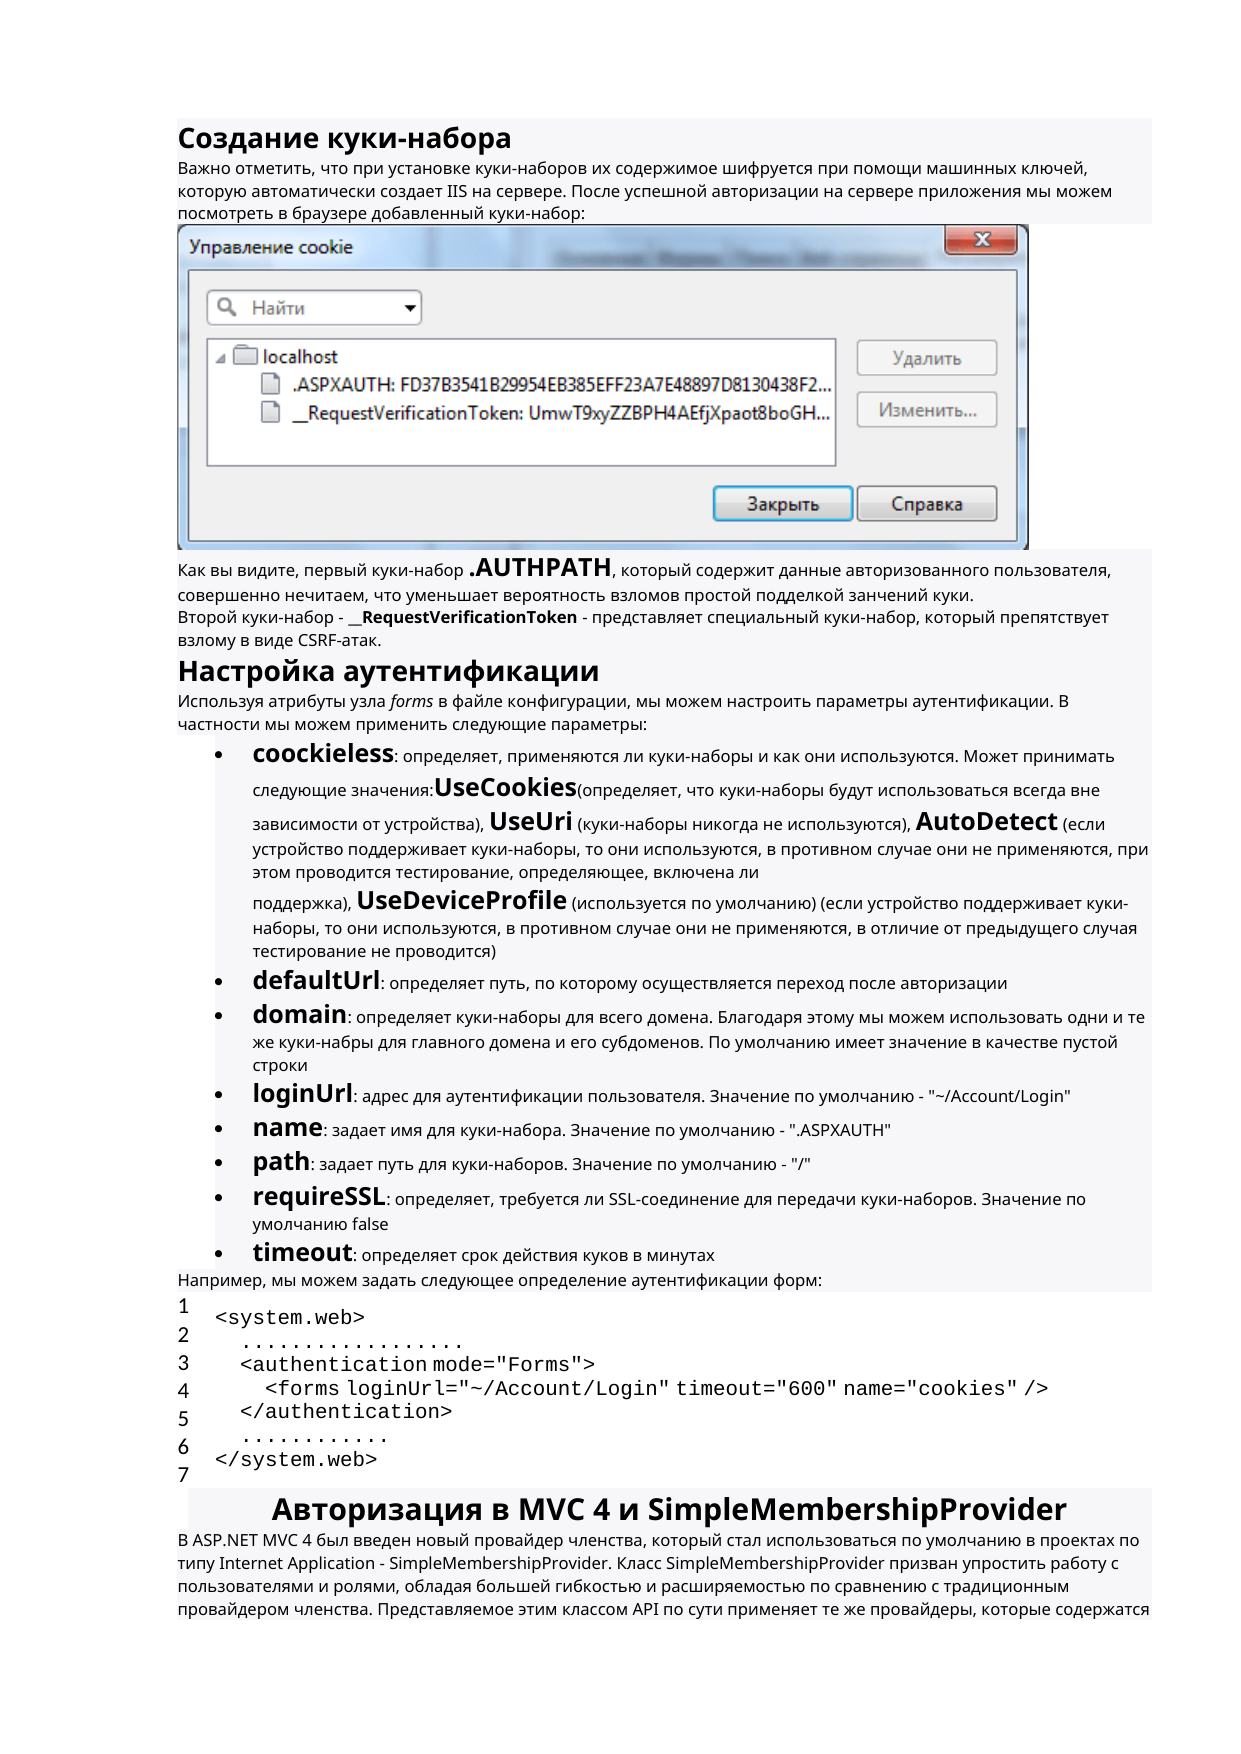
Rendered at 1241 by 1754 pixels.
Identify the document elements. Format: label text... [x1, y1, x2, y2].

subtitle Создание куки-набора [177, 118, 1152, 156]
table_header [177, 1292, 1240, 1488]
text Как вы видите, первый куки-набор .AUTHPATH, который содержит данные авторизованного пользователя, совершенно нечитаем, что уменьшает вероятность взломов простой подделкой занчений куки. [177, 549, 1152, 606]
list loginUrl: адрес для аутентификации пользователя. Значение по умолчанию - "~/Account/Login" [215, 1076, 1152, 1110]
list name: задает имя для куки-набора. Значение по умолчанию - ".ASPXAUTH" [215, 1110, 1152, 1144]
list domain: определяет куки-наборы для всего домена. Благодаря этому мы можем использовать одни и те же куки-набры для главного домена и его субдоменов. По умолчанию имеет значение в качестве пустой строки [215, 996, 1152, 1076]
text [177, 1529, 1152, 1620]
subtitle Настройка аутентификации [177, 652, 1152, 690]
text Второй куки-набор - __RequestVerificationToken - представляет специальный куки-набор, который препятствует взлому в виде CSRF-атак. [177, 606, 1152, 652]
list path: задает путь для куки-наборов. Значение по умолчанию - "/" [215, 1144, 1152, 1178]
list defaultUrl: определяет путь, по которому осуществляется переход после авторизации [215, 962, 1152, 996]
text Важно отметить, что при установке куки-наборов их содержимое шифруется при помощи машинных ключей, которую автоматически создает IIS на сервере. После успешной авторизации на сервере приложения мы можем посмотреть в браузере добавленный куки-набор: [177, 156, 1152, 224]
list timeout: определяет срок действия куков в минутах [215, 1235, 1152, 1269]
list requireSSL: определяет, требуется ли SSL-соединение для передачи куки-наборов. Значение по умолчанию false [215, 1178, 1152, 1235]
subtitle Авторизация в MVC 4 и SimpleMembershipProvider [188, 1488, 1152, 1529]
picture [177, 224, 1029, 550]
text Например, мы можем задать следующее определение аутентификации форм: [177, 1269, 1152, 1292]
text Используя атрибуты узла forms в файле конфигурации, мы можем настроить параметры аутентификации. В частности мы можем применить следующие параметры: [177, 690, 1152, 735]
list coockieless: определяет, применяются ли куки-наборы и как они используются. Может принимать следующие значения:UseCookies(определяет, что куки-наборы будут использоваться всегда вне зависимости от устройства), UseUri (куки-наборы никогда не используются), AutoDetect (если устройство поддерживает куки-наборы, то они используются, в противном случае они не применяются, при этом проводится тестирование, определяющее, включена ли поддержка), UseDeviceProfile (используется по умолчанию) (если устройство поддерживает куки-наборы, то они используются, в противном случае они не применяются, в отличие от предыдущего случая тестирование не проводится) [215, 735, 1152, 962]
